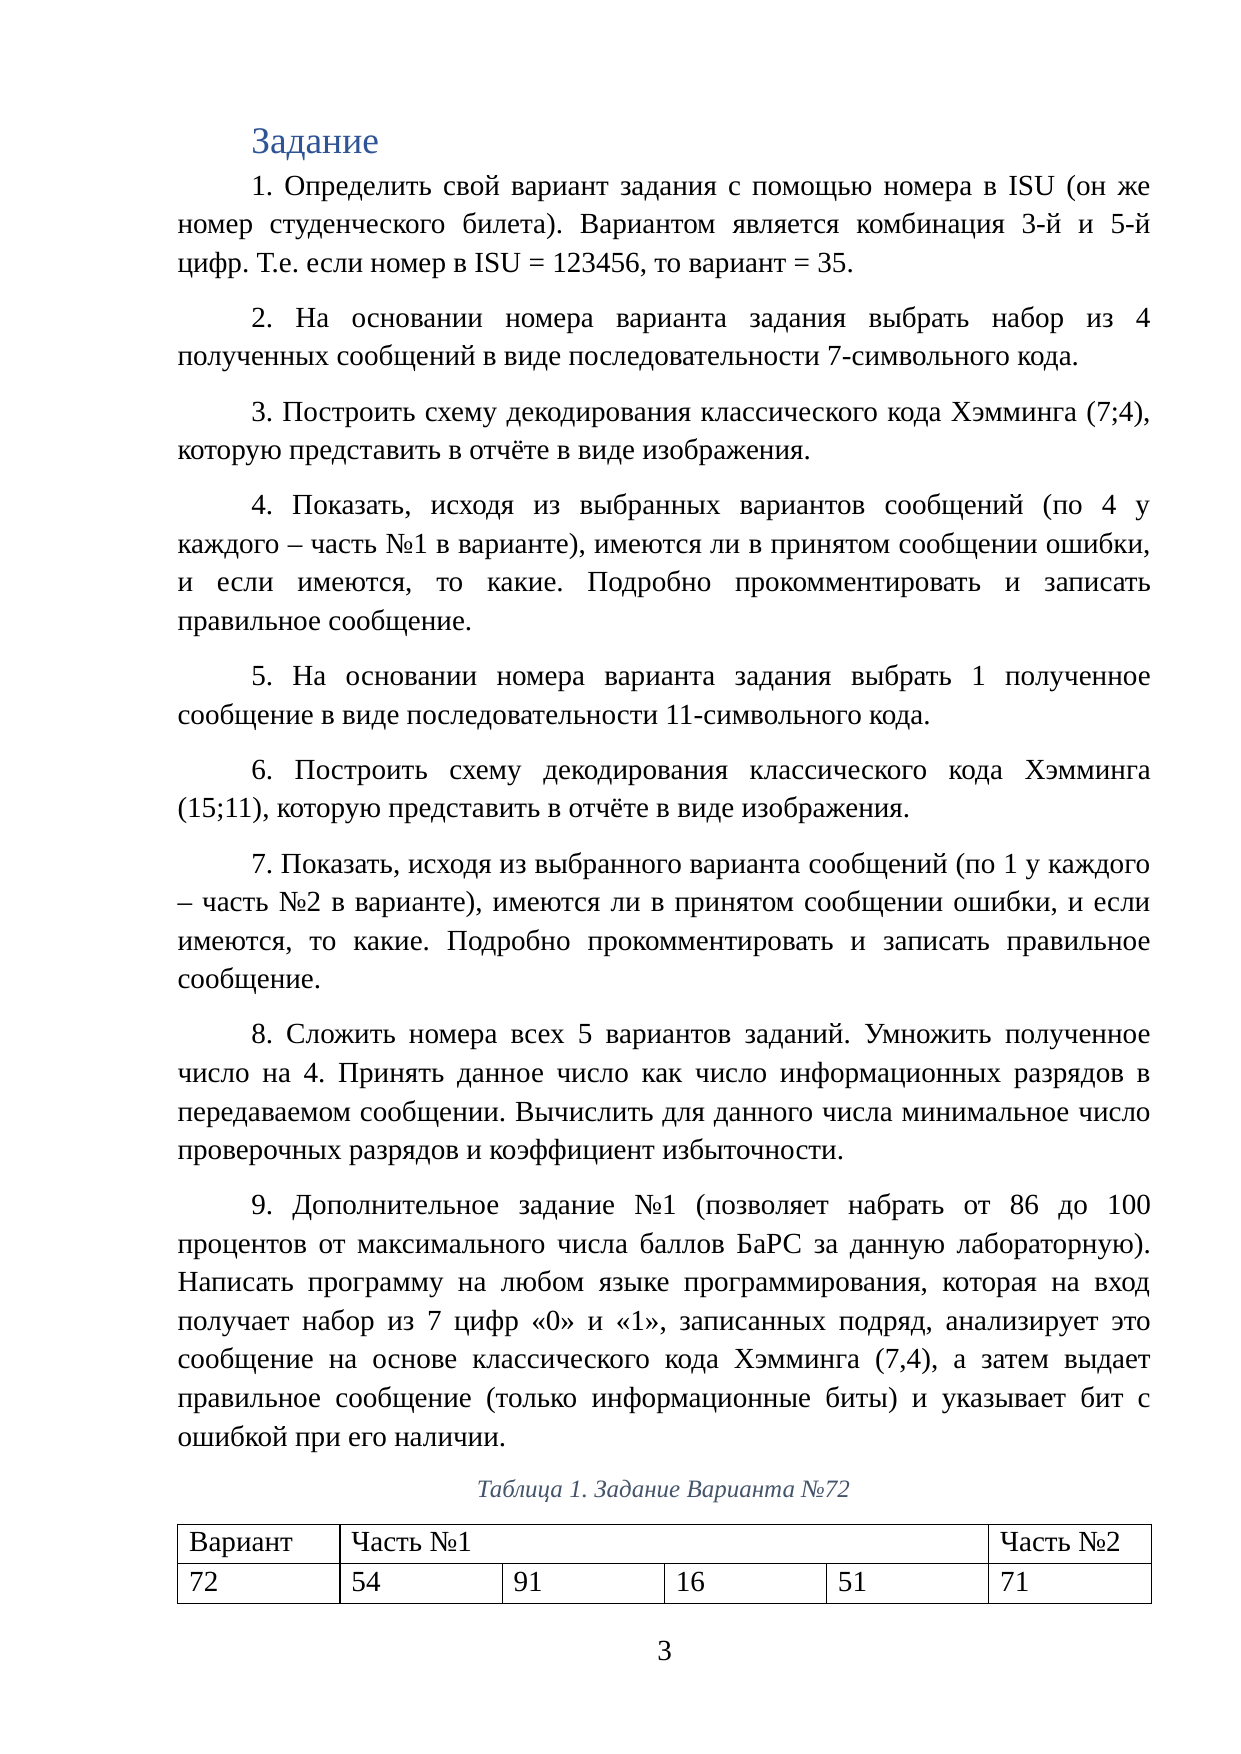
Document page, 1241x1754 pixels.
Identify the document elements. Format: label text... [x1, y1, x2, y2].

text Таблица 1. Задание Варианта №72 [177, 1474, 1152, 1503]
table_header Вариант [178, 1525, 339, 1563]
table_cell 71 [989, 1564, 1151, 1603]
text 5. На основании номера варианта задания выбрать 1 полученное сообщение в виде последовательности 11-символьного кода. [177, 658, 1152, 730]
text 6. Построить схему декодирования классического кода Хэмминга (15;11), которую представить в отчёте в виде изображения. [177, 752, 1152, 824]
table_cell 54 [341, 1564, 502, 1603]
text 1. Определить свой вариант задания с помощью номера в ISU (он же номер студенческого билета). Вариантом является комбинация 3-й и 5-й цифр. Т.е. если номер в ISU = 123456, то вариант = 35. [177, 168, 1152, 278]
text 4. Показать, исходя из выбранных вариантов сообщений (по 4 у каждого – часть №1 в варианте), имеются ли в принятом сообщении ошибки, и если имеются, то какие. Подробно прокомментировать и записать правильное сообщение. [177, 487, 1152, 637]
text 8. Сложить номера всех 5 вариантов заданий. Умножить полученное число на 4. Принять данное число как число информационных разрядов в передаваемом сообщении. Вычислить для данного числа минимальное число проверочных разрядов и коэффициент избыточности. [177, 1017, 1152, 1166]
table_cell 51 [827, 1564, 988, 1603]
table_cell 16 [665, 1564, 826, 1603]
text 2. На основании номера варианта задания выбрать набор из 4 полученных сообщений в виде последовательности 7-символьного кода. [177, 300, 1152, 372]
table_cell 72 [178, 1564, 339, 1603]
table_cell 91 [503, 1564, 664, 1603]
table_header Часть №1 [341, 1525, 988, 1563]
text 7. Показать, исходя из выбранного варианта сообщений (по 1 у каждого – часть №2 в варианте), имеются ли в принятом сообщении ошибки, и если имеются, то какие. Подробно прокомментировать и записать правильное сообщение. [177, 846, 1152, 995]
subtitle Задание [177, 118, 1152, 161]
table_header Часть №2 [989, 1525, 1151, 1563]
text 3. Построить схему декодирования классического кода Хэмминга (7;4), которую представить в отчёте в виде изображения. [177, 394, 1152, 466]
text 9. Дополнительное задание №1 (позволяет набрать от 86 до 100 процентов от максимального числа баллов БаРС за данную лабораторную). Написать программу на любом языке программирования, которая на вход получает набор из 7 цифр «0» и «1», записанных подряд, анализирует это сообщение на основе классического кода Хэмминга (7,4), а затем выдает правильное сообщение (только информационные биты) и указывает бит с ошибкой при его наличии. [177, 1187, 1152, 1452]
